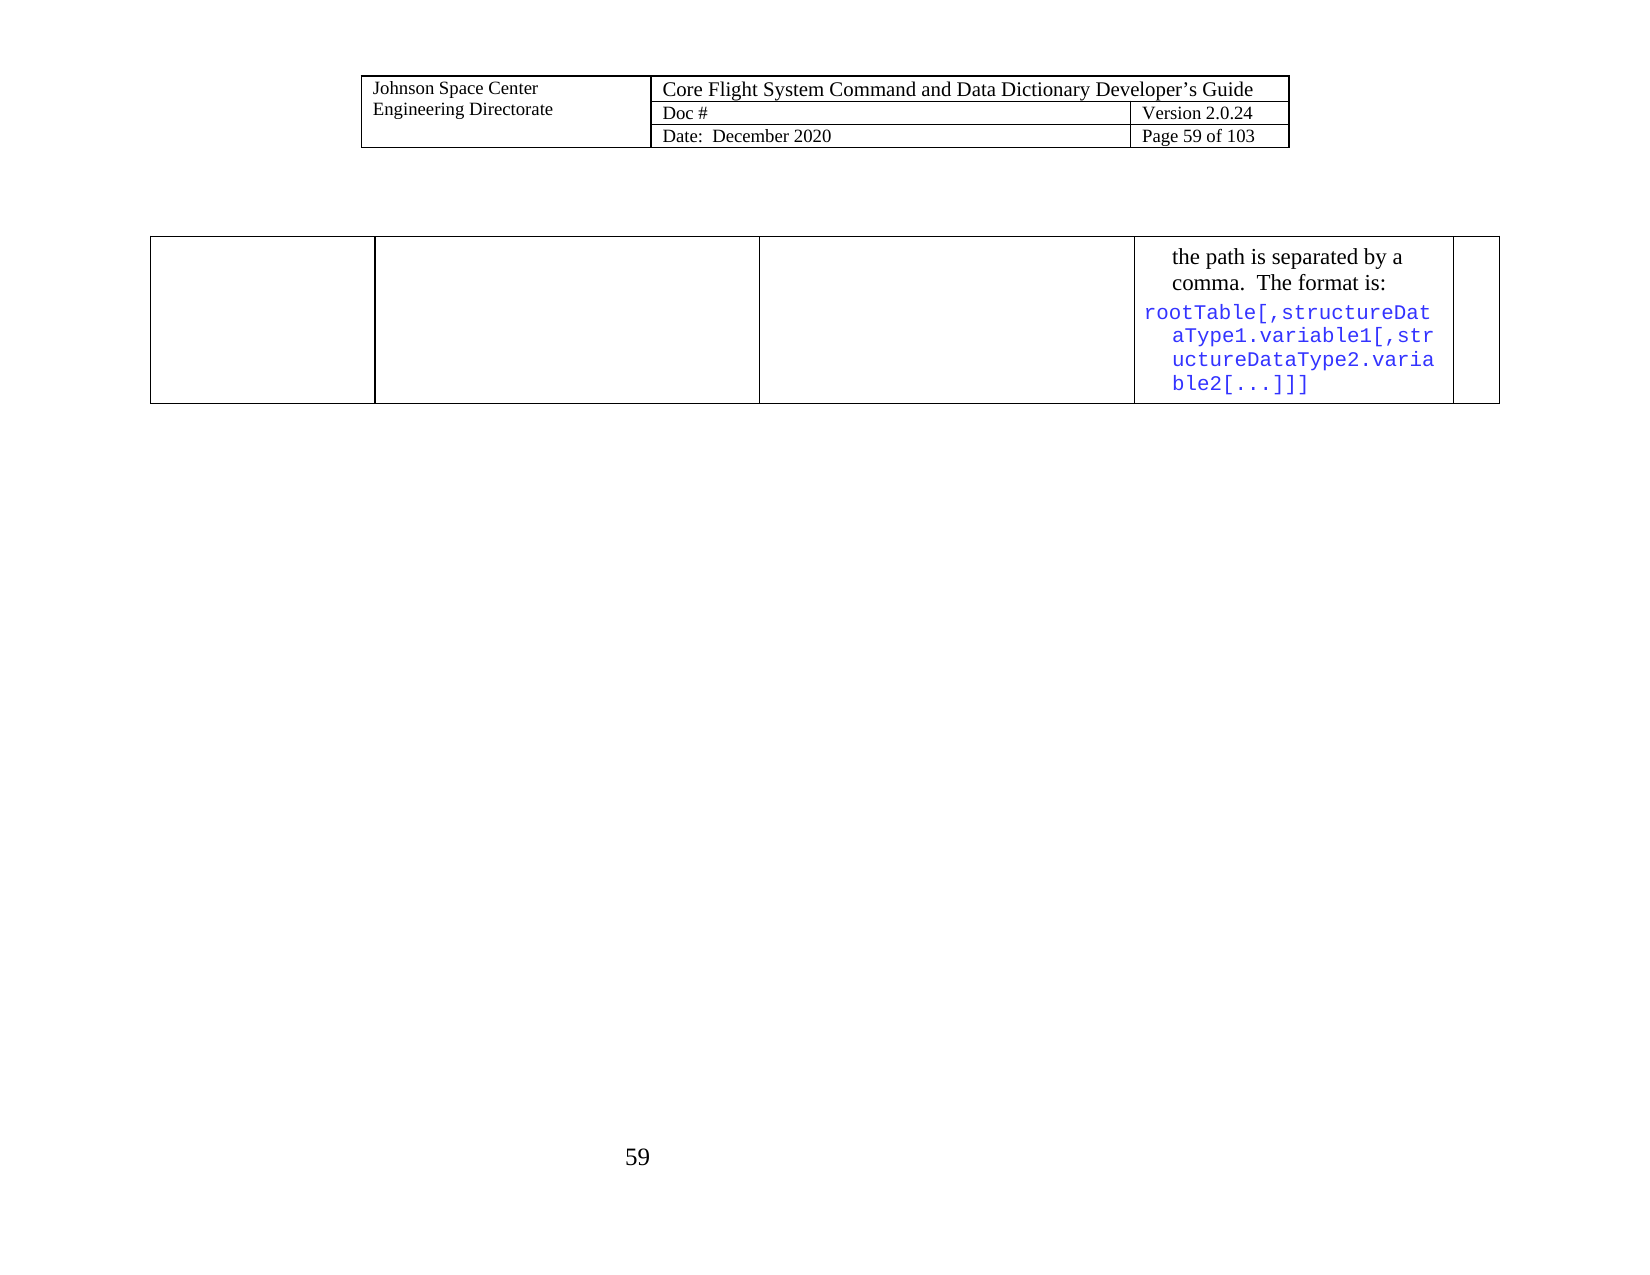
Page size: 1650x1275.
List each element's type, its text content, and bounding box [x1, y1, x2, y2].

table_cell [376, 237, 759, 403]
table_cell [1135, 237, 1453, 403]
table_cell O [1454, 237, 1499, 403]
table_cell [151, 237, 374, 403]
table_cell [760, 237, 1134, 403]
